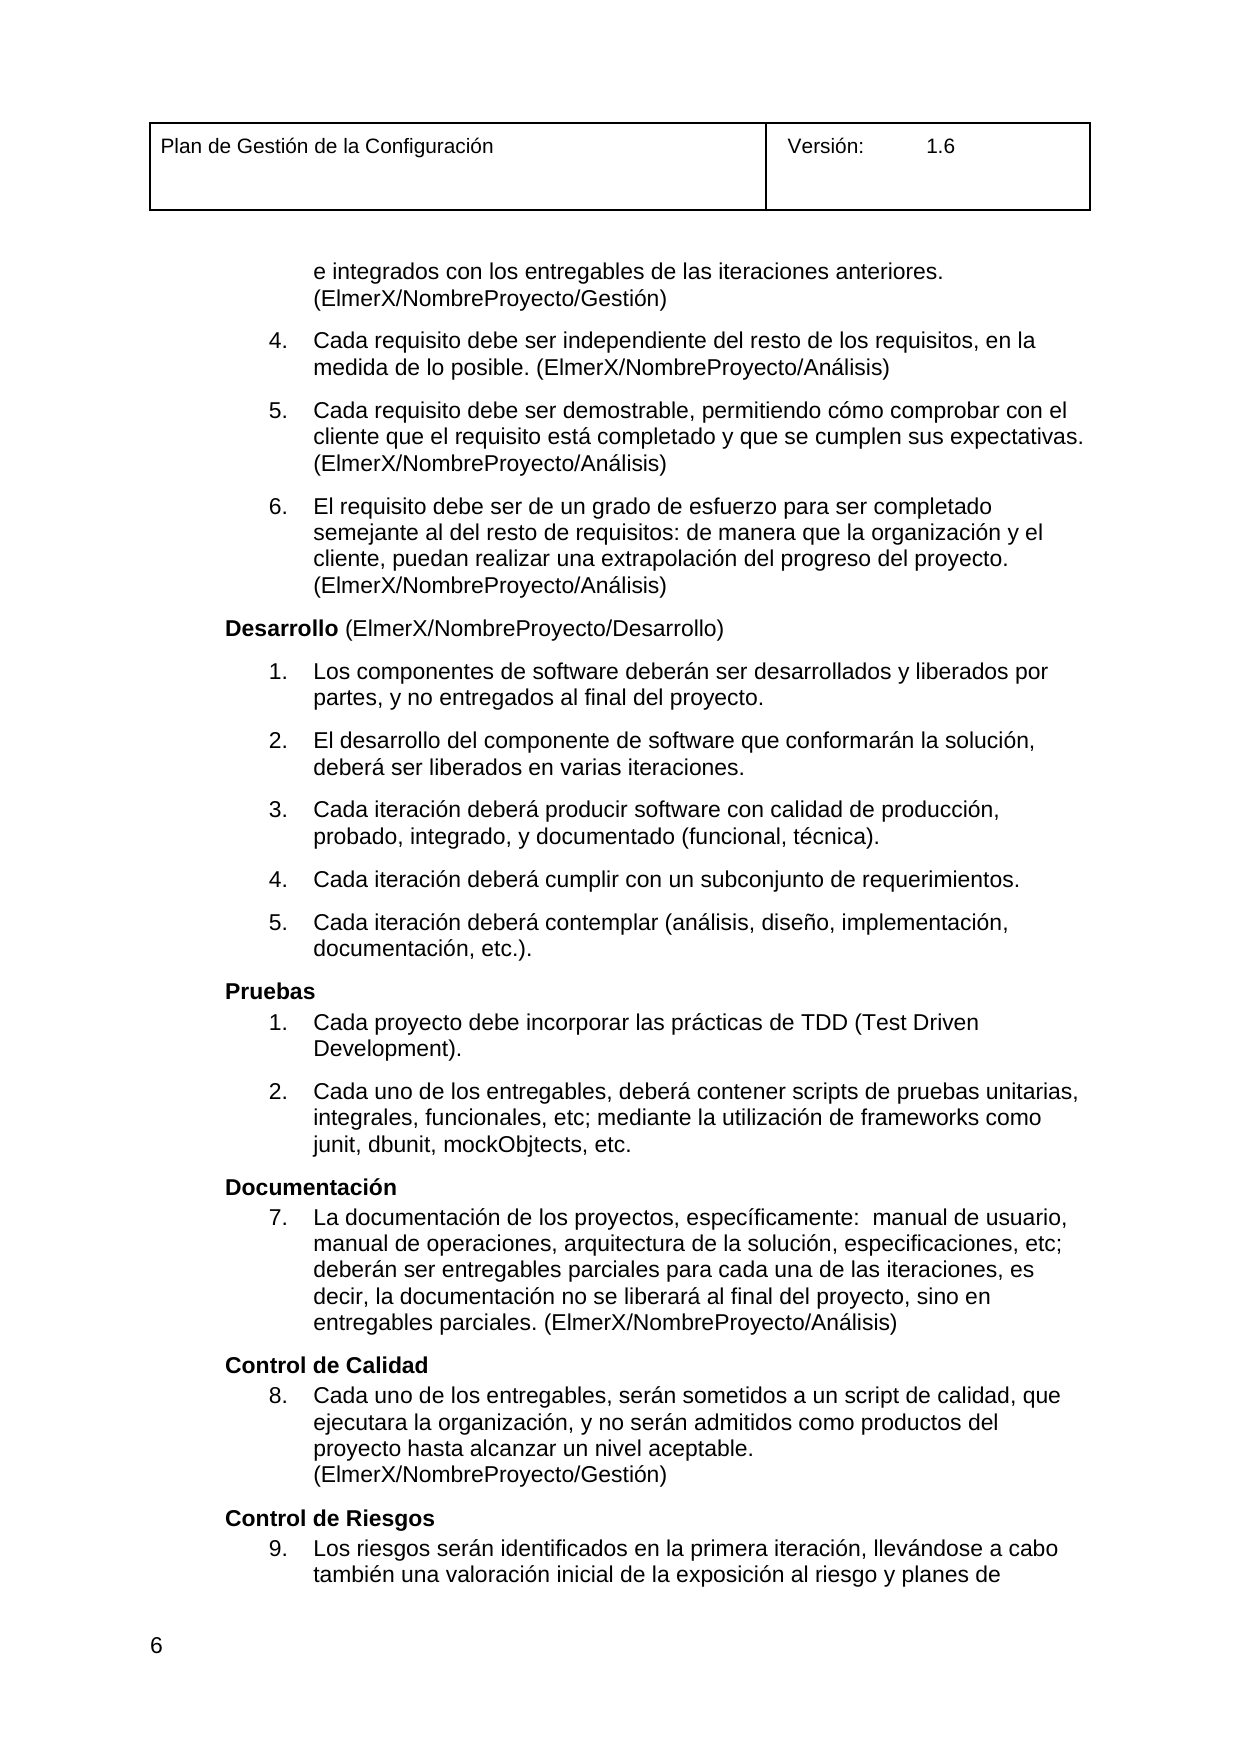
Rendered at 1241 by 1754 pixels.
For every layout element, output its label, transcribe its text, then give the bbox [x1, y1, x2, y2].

list La documentación de los proyectos, específicamente: manual de usuario, manual de operaciones, arquitectura de la solución, especificaciones, etc; deberán ser entregables parciales para cada una de las iteraciones, es decir, la documentación no se liberará al final del proyecto, sino en entregables parciales. (ElmerX/NombreProyecto/Análisis) [269, 1204, 1090, 1336]
list Cada requisito debe ser independiente del resto de los requisitos, en la medida de lo posible. (ElmerX/NombreProyecto/Análisis) [269, 327, 1090, 380]
list Los componentes de software deberán ser desarrollados y liberados por partes, y no entregados al final del proyecto. [269, 658, 1090, 710]
text Desarrollo (ElmerX/NombreProyecto/Desarrollo) [225, 615, 1090, 641]
list Cada iteración deberá cumplir con un subconjunto de requerimientos. [269, 866, 1090, 892]
text Control de Calidad [225, 1352, 1090, 1378]
text Documentación [225, 1173, 1090, 1200]
list Cada iteración deberá contemplar (análisis, diseño, implementación, documentación, etc.). [269, 909, 1090, 962]
list Cada proyecto debe incorporar las prácticas de TDD (Test Driven Development). [269, 1008, 1090, 1061]
list El requisito debe ser de un grado de esfuerzo para ser completado semejante al del resto de requisitos: de manera que la organización y el cliente, puedan realizar una extrapolación del progreso del proyecto. (ElmerX/NombreProyecto/Análisis) [269, 493, 1090, 598]
list Cada requisito debe ser demostrable, permitiendo cómo comprobar con el cliente que el requisito está completado y que se cumplen sus expectativas. (ElmerX/NombreProyecto/Análisis) [269, 397, 1090, 476]
list Cada iteración deberá producir software con calidad de producción, probado, integrado, y documentado (funcional, técnica). [269, 796, 1090, 849]
list El desarrollo del componente de software que conformarán la solución, deberá ser liberados en varias iteraciones. [269, 727, 1090, 780]
list Cada uno de los entregables, deberá contener scripts de pruebas unitarias, integrales, funcionales, etc; mediante la utilización de frameworks como junit, dbunit, mockObjtects, etc. [269, 1078, 1090, 1157]
text Pruebas [225, 978, 1090, 1004]
text Control de Riesgos [225, 1504, 1090, 1531]
list Cada uno de los entregables, serán sometidos a un script de calidad, que ejecutara la organización, y no serán admitidos como productos del proyecto hasta alcanzar un nivel aceptable. (ElmerX/NombreProyecto/Gestión) [269, 1382, 1090, 1488]
